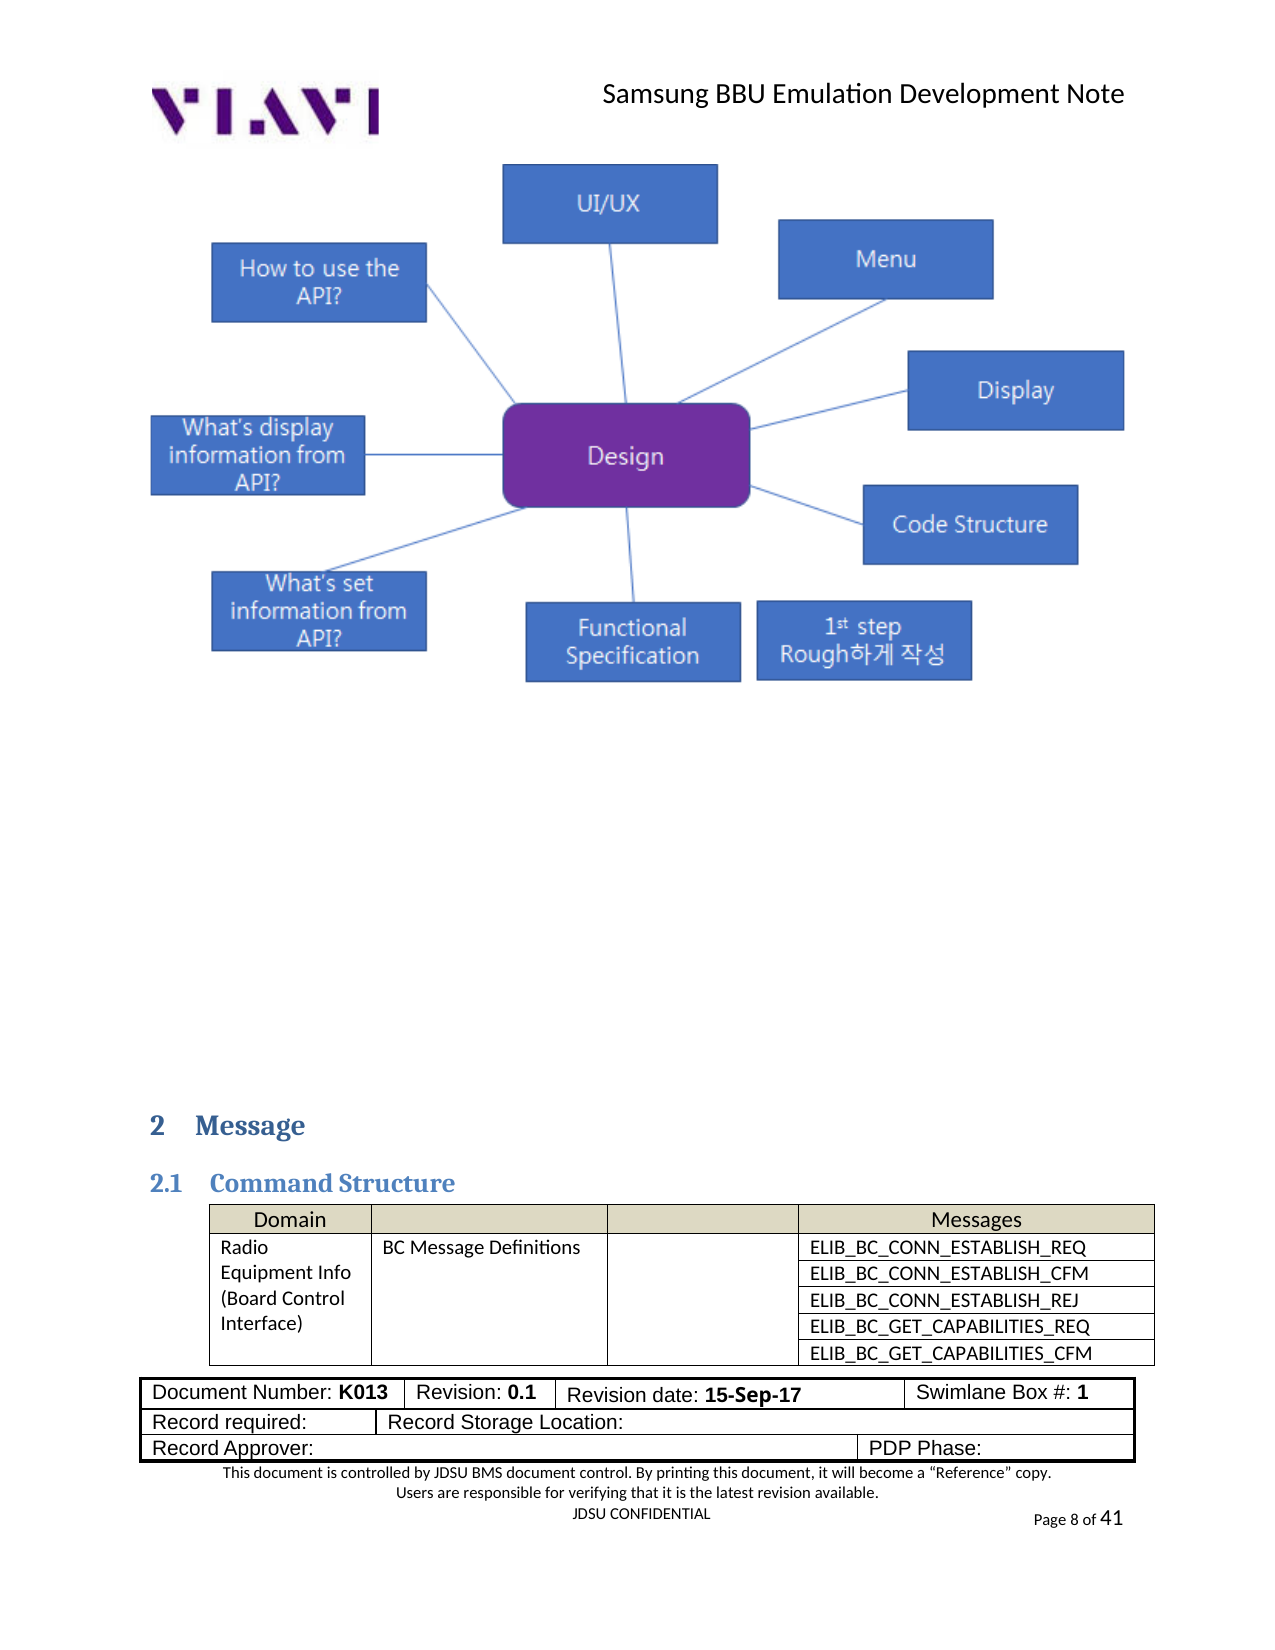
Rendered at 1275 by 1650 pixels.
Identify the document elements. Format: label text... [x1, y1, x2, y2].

picture [150, 70, 378, 147]
picture [150, 164, 1125, 684]
subtitle Command Structure [150, 1168, 1125, 1199]
table_cell ELIB_BC_GET_CAPABILITIES_CFM [799, 1340, 1154, 1365]
table_header Domain [210, 1205, 371, 1233]
table_header [372, 1205, 607, 1233]
table_cell ELIB_BC_CONN_ESTABLISH_REQ [799, 1234, 1154, 1259]
table_cell [608, 1234, 798, 1365]
table_header Messages [799, 1205, 1154, 1233]
table_cell ELIB_BC_CONN_ESTABLISH_CFM [799, 1261, 1154, 1286]
table_cell ELIB_BC_CONN_ESTABLISH_REJ [799, 1287, 1154, 1312]
table_cell Radio Equipment Info (Board Control Interface) [210, 1234, 371, 1365]
table_cell BC Message Definitions [372, 1234, 607, 1365]
subtitle Message [150, 1109, 1125, 1142]
table_header [608, 1205, 798, 1233]
table_cell ELIB_BC_GET_CAPABILITIES_REQ [799, 1314, 1154, 1339]
